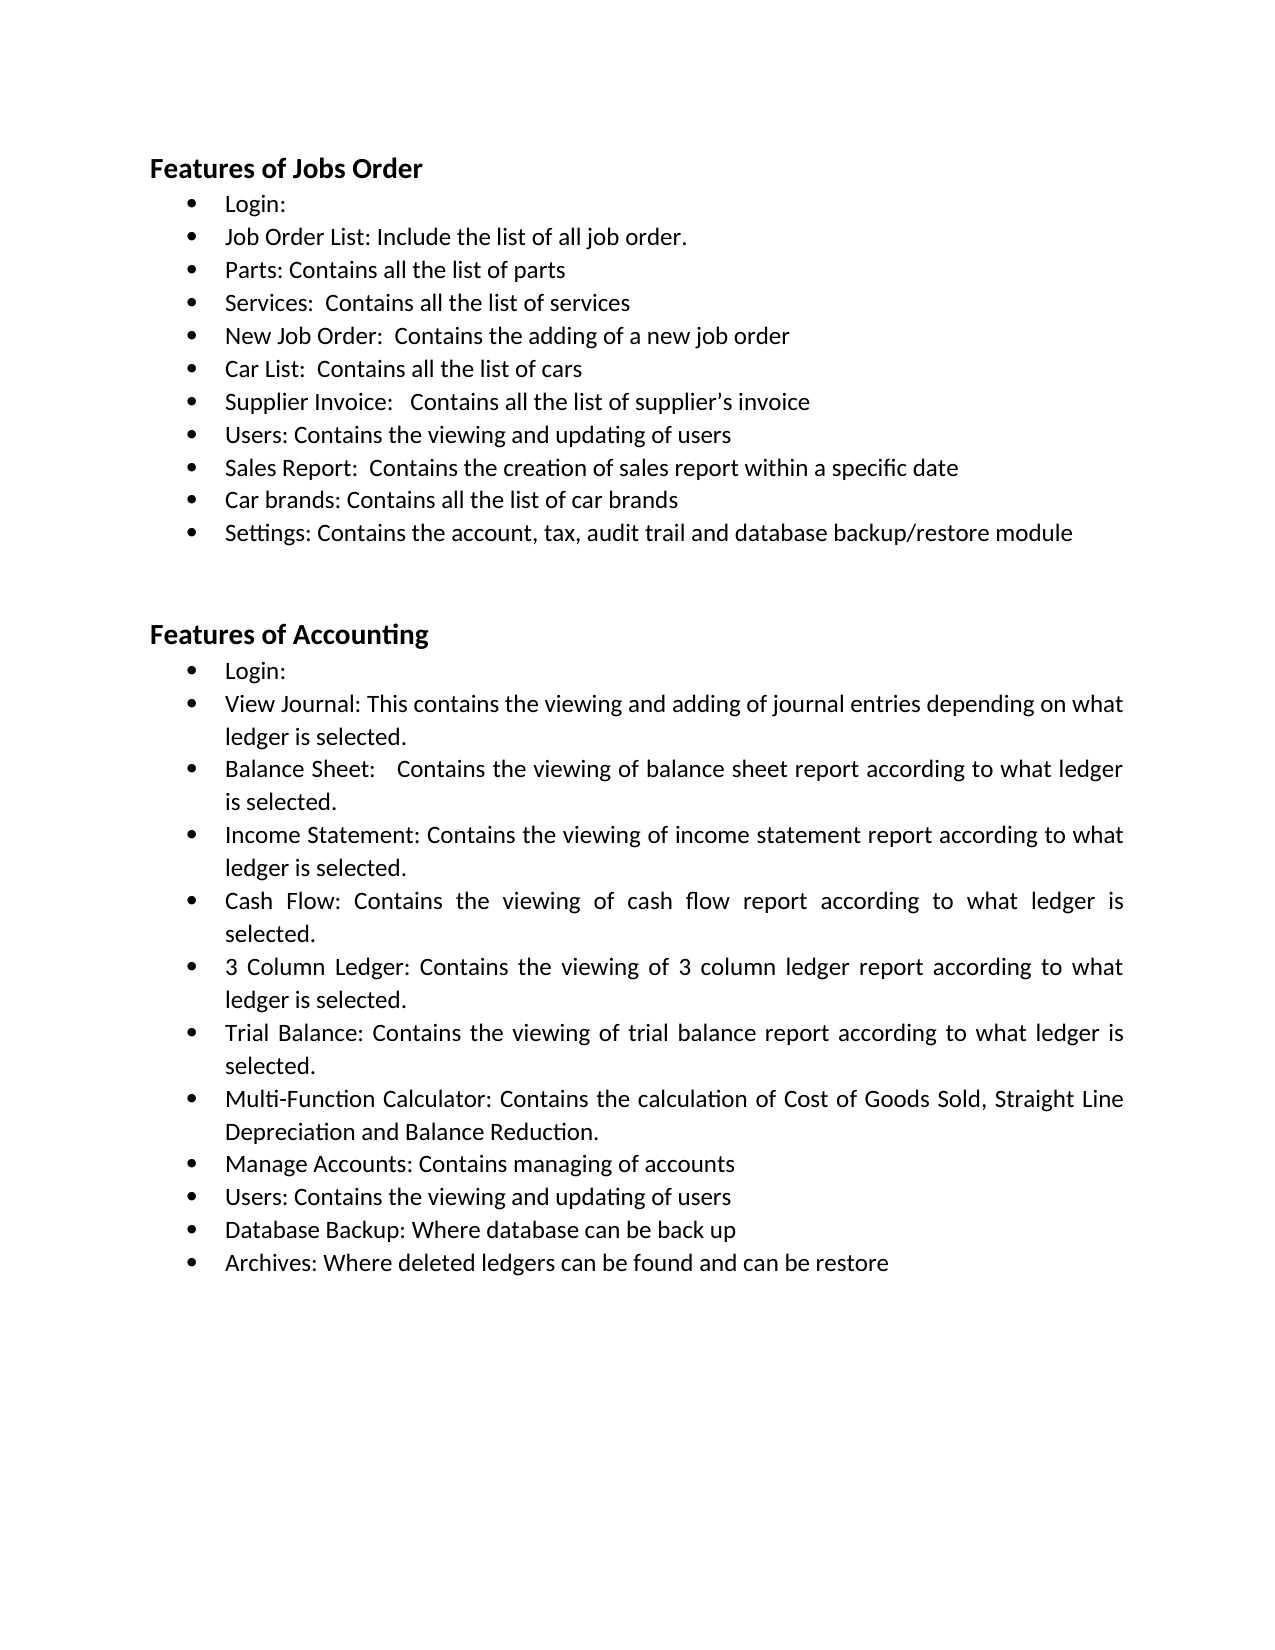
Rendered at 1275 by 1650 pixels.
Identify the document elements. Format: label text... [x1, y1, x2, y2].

list 3 Column Ledger: Contains the viewing of 3 column ledger report according to what ledger is selected. [187, 951, 1125, 1014]
list New Job Order: Contains the adding of a new job order [187, 320, 1125, 351]
list Archives: Where deleted ledgers can be found and can be restore [187, 1247, 1125, 1278]
list Supplier Invoice: Contains all the list of supplier’s invoice [187, 386, 1125, 416]
list Manage Accounts: Contains managing of accounts [187, 1148, 1125, 1179]
list Login: [187, 188, 1125, 219]
list Balance Sheet: Contains the viewing of balance sheet report according to what ledger is selected. [187, 753, 1125, 817]
text Features of Accounting [150, 616, 1125, 652]
list Parts: Contains all the list of parts [187, 254, 1125, 285]
list Cash Flow: Contains the viewing of cash flow report according to what ledger is selected. [187, 885, 1125, 949]
list Income Statement: Contains the viewing of income statement report according to what ledger is selected. [187, 819, 1125, 883]
list View Journal: This contains the viewing and adding of journal entries depending on what ledger is selected. [187, 688, 1125, 751]
list Trial Balance: Contains the viewing of trial balance report according to what ledger is selected. [187, 1017, 1125, 1080]
list Login: [187, 655, 1125, 685]
list Sales Report: Contains the creation of sales report within a specific date [187, 452, 1125, 482]
text Features of Jobs Order [150, 150, 1125, 186]
list Users: Contains the viewing and updating of users [187, 419, 1125, 449]
list Services: Contains all the list of services [187, 287, 1125, 318]
list Users: Contains the viewing and updating of users [187, 1181, 1125, 1212]
list Job Order List: Include the list of all job order. [187, 221, 1125, 252]
list Multi-Function Calculator: Contains the calculation of Cost of Goods Sold, Straight Line Depreciation and Balance Reduction. [187, 1083, 1125, 1146]
list Settings: Contains the account, tax, audit trail and database backup/restore module [187, 518, 1125, 548]
list Car brands: Contains all the list of car brands [187, 485, 1125, 515]
list Database Backup: Where database can be back up [187, 1214, 1125, 1245]
list Car List: Contains all the list of cars [187, 353, 1125, 383]
